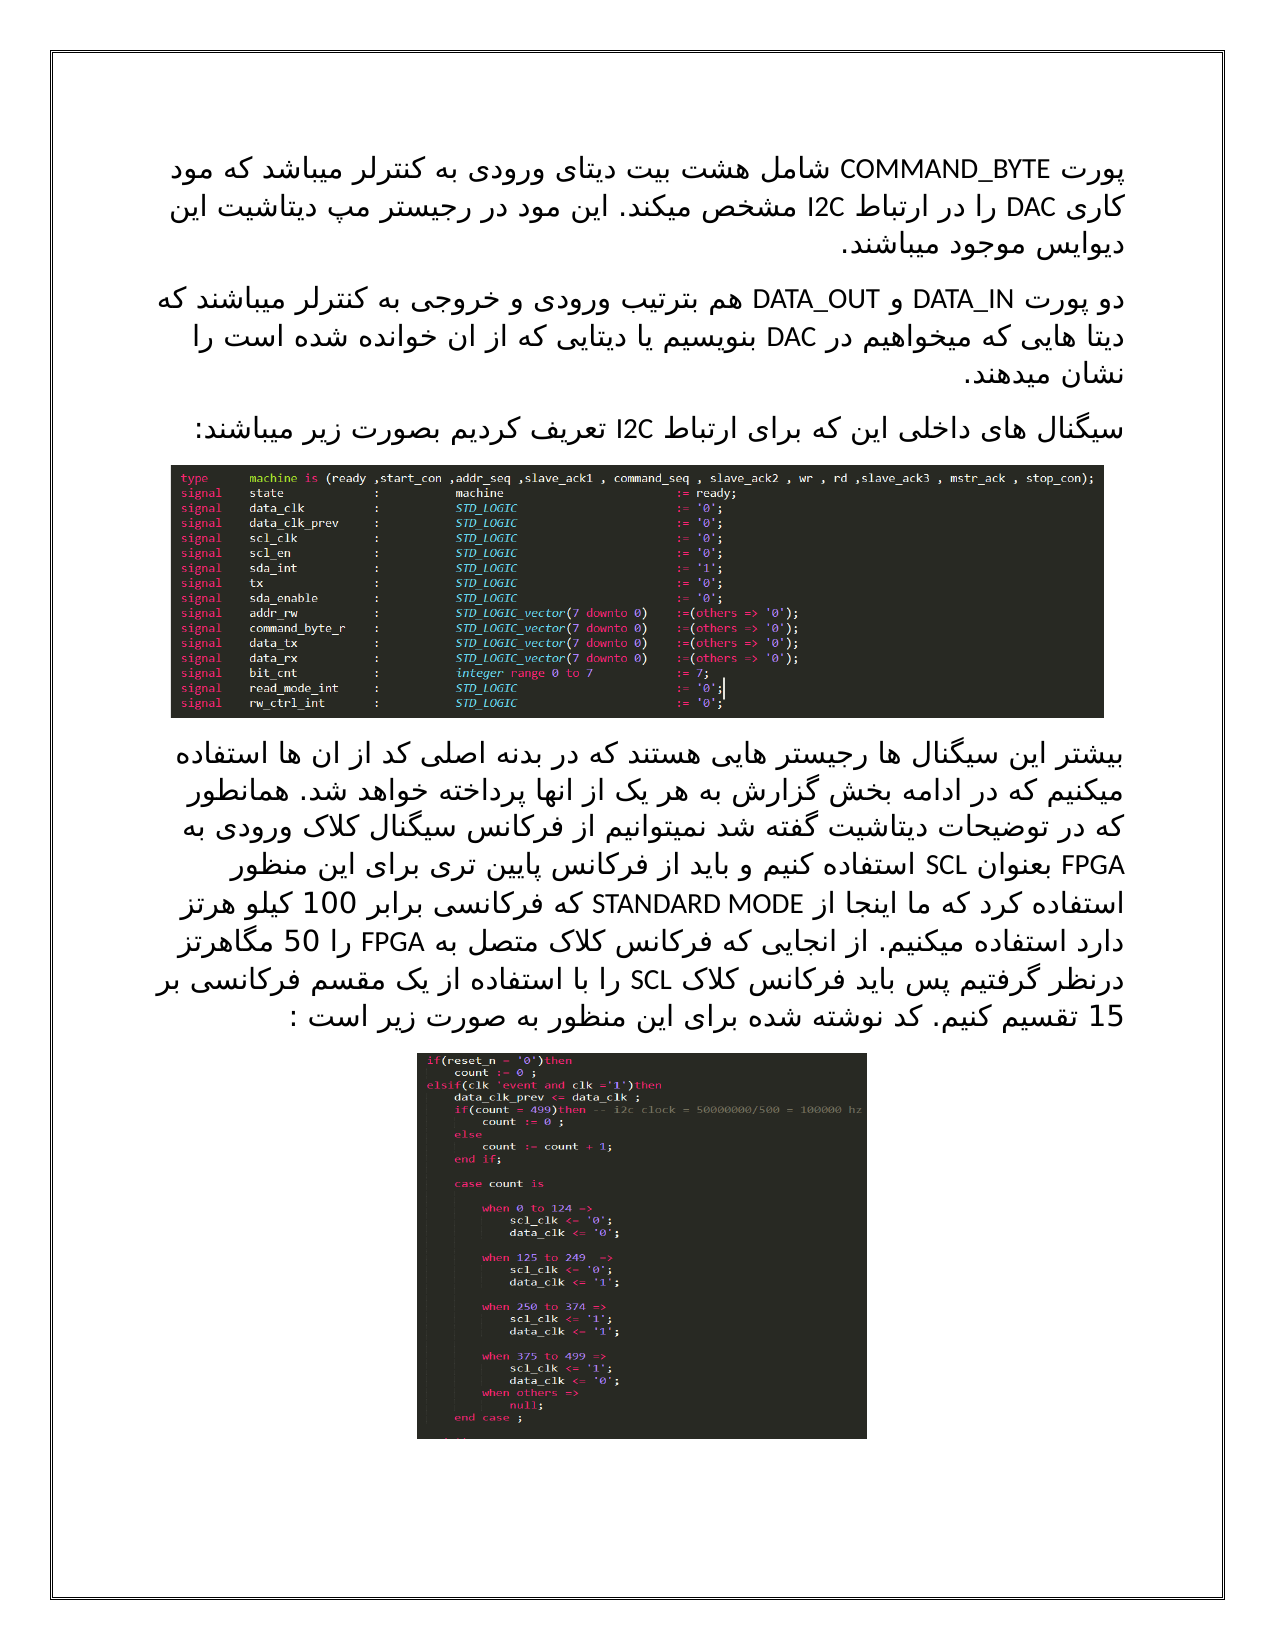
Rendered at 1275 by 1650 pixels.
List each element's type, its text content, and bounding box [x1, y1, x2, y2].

text پورت COMMAND_BYTE شامل هشت بیت دیتای ورودی به کنترلر میباشد که مود کاری DAC را در ارتباط I2C مشخص میکند. این مود در رجیستر مپ دیتاشیت این دیوایس موجود میباشند. [150, 150, 1125, 261]
picture [417, 1053, 867, 1439]
text بیشتر این سیگنال ها رجیستر هایی هستند که در بدنه اصلی کد از ان ها استفاده میکنیم که در ادامه بخش گزارش به هر یک از انها پرداخته خواهد شد. همانطور که در توضیحات دیتاشیت گفته شد نمیتوانیم از فرکانس سیگنال کلاک ورودی به FPGA بعنوان SCL استفاده کنیم و باید از فرکانس پایین تری برای این منظور استفاده کرد که ما اینجا از STANDARD MODE که فرکانسی برابر 100 کیلو هرتز دارد استفاده میکنیم. از انجایی که فرکانس کلاک متصل به FPGA را 50 مگاهرتز درنظر گرفتیم پس باید فرکانس کلاک SCL را با استفاده از یک مقسم فرکانسی بر 15 تقسیم کنیم. کد نوشته شده برای این منظور به صورت زیر است : [150, 736, 1125, 1034]
text سیگنال های داخلی این که برای ارتباط I2C تعریف کردیم بصورت زیر میباشند: [150, 410, 1125, 446]
text دو پورت DATA_IN و DATA_OUT هم بترتیب ورودی و خروجی به کنترلر میباشند که دیتا هایی که میخواهیم در DAC بنویسیم یا دیتایی که از ان خوانده شده است را نشان میدهند. [150, 280, 1125, 391]
picture [170, 465, 1104, 718]
